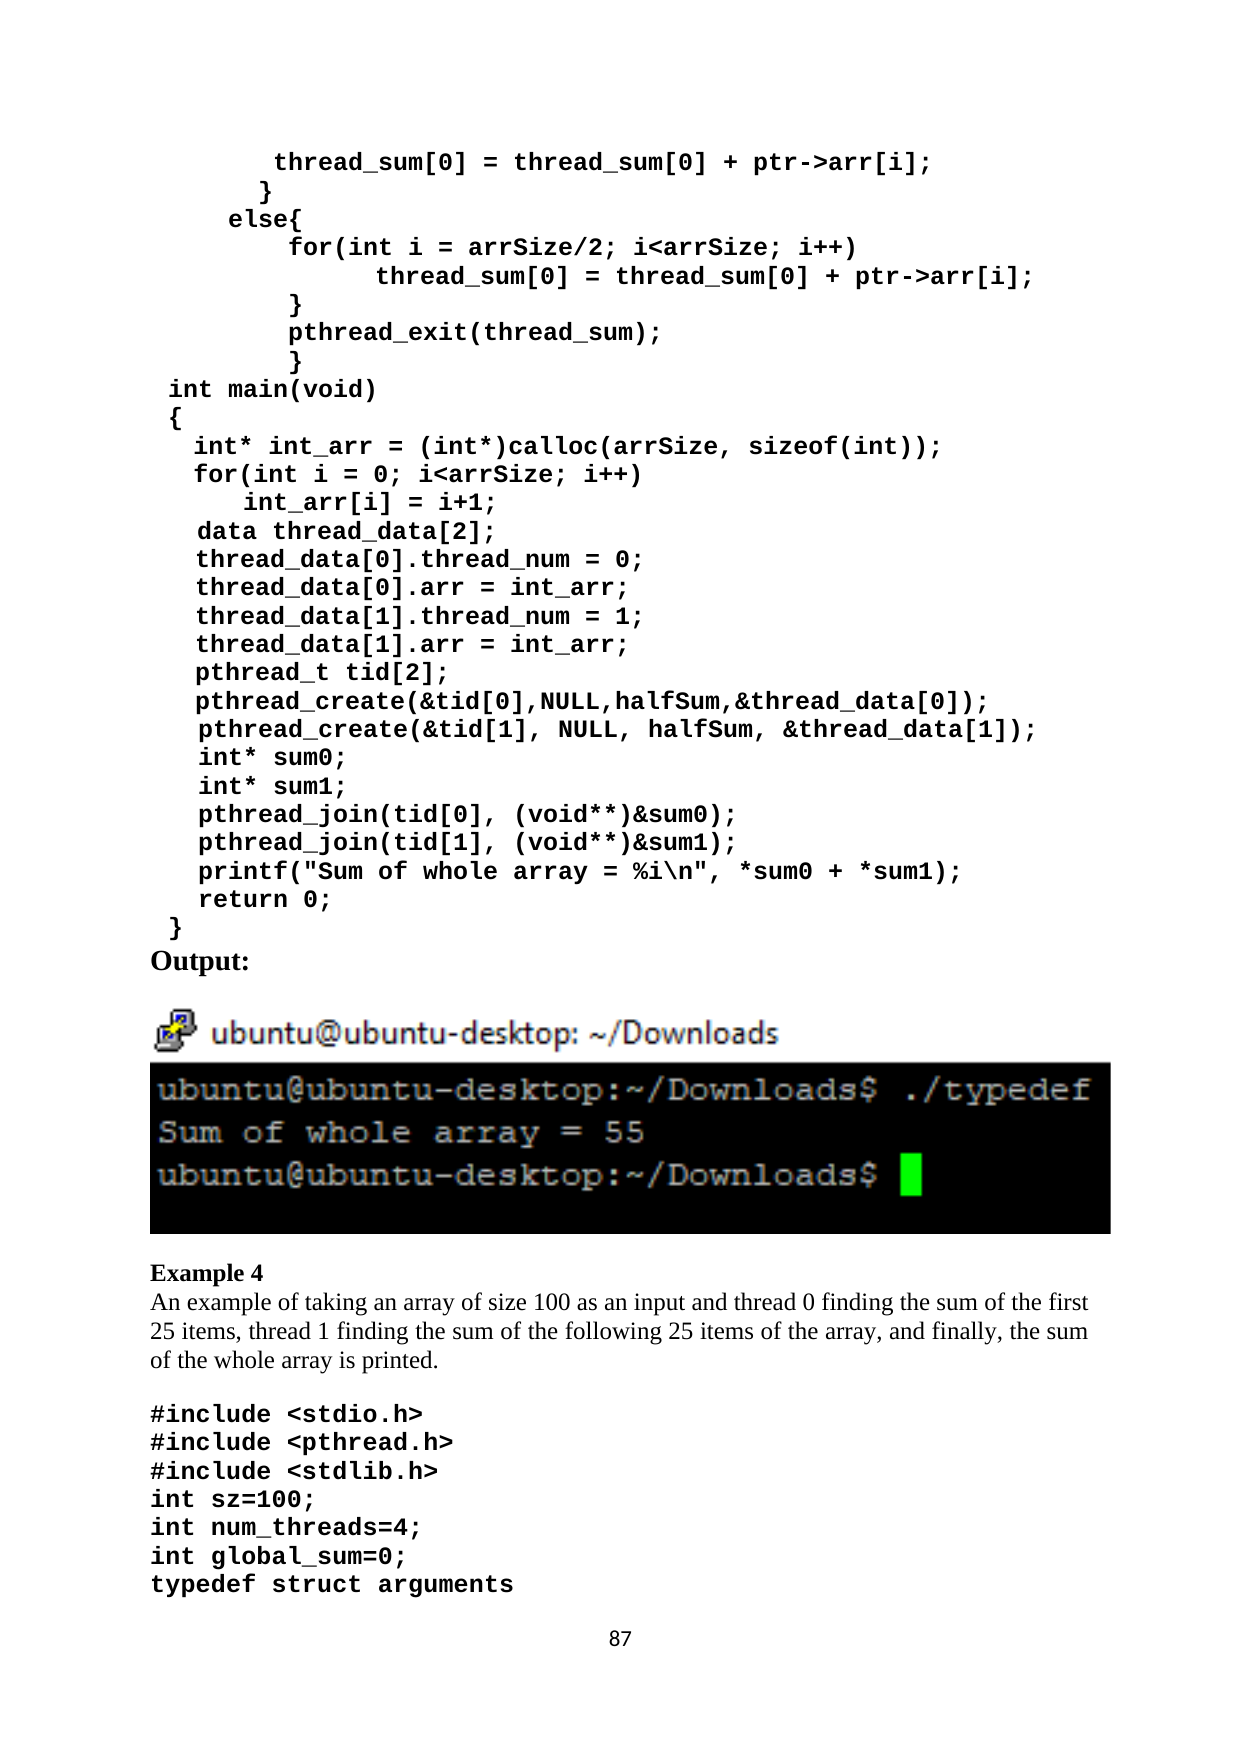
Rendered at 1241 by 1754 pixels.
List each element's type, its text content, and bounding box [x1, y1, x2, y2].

text int sz=100; [150, 1487, 1090, 1515]
text } [168, 348, 1072, 377]
text pthread_create(&tid[0],NULL,halfSum,&thread_data[0]); [150, 688, 1072, 717]
text pthread_create(&tid[1], NULL, halfSum, &thread_data[1]); [168, 717, 1072, 745]
text int* sum1; [168, 773, 1072, 802]
text return 0; [168, 887, 1072, 915]
text int_arr[i] = i+1; [168, 490, 1072, 518]
text printf("Sum of whole array = %i\n", *sum0 + *sum1); [168, 858, 1072, 887]
text int num_threads=4; [150, 1515, 1090, 1543]
text thread_data[1].arr = int_arr; [150, 632, 1072, 660]
picture [150, 1002, 1111, 1234]
text pthread_join(tid[1], (void**)&sum1); [168, 830, 1072, 858]
text } [168, 915, 1072, 943]
text int* sum0; [168, 745, 1072, 773]
text thread_sum[0] = thread_sum[0] + ptr->arr[i]; [168, 150, 1072, 178]
text { [168, 405, 1072, 433]
text Output: [150, 943, 1090, 977]
text data thread_data[2]; [169, 518, 1072, 547]
text int global_sum=0; [150, 1543, 1090, 1572]
text thread_sum[0] = thread_sum[0] + ptr->arr[i]; [168, 263, 1072, 292]
text for(int i = arrSize/2; i<arrSize; i++) [168, 235, 1072, 263]
text An example of taking an array of size 100 as an input and thread 0 finding the sum of the first 25 items, thread 1 finding the sum of the following 25 items of the array, and finally, the sum of the whole array is printed. [150, 1287, 1090, 1373]
text pthread_exit(thread_sum); [168, 320, 1072, 348]
text } [168, 178, 1072, 207]
text thread_data[0].arr = int_arr; [150, 575, 1072, 603]
text int main(void) [168, 377, 1072, 405]
text pthread_t tid[2]; [150, 660, 1072, 688]
text #include <stdio.h> #include <pthread.h> #include <stdlib.h> [150, 1402, 1090, 1487]
text for(int i = 0; i<arrSize; i++) [169, 462, 1072, 490]
text thread_data[0].thread_num = 0; [150, 547, 1072, 575]
text pthread_join(tid[0], (void**)&sum0); [168, 802, 1072, 830]
text thread_data[1].thread_num = 1; [150, 603, 1072, 632]
text } [168, 292, 1072, 320]
text int* int_arr = (int*)calloc(arrSize, sizeof(int)); [159, 433, 1072, 462]
text Example 4 [150, 1258, 1090, 1287]
text else{ [168, 207, 1072, 235]
text typedef struct arguments [150, 1572, 1090, 1600]
